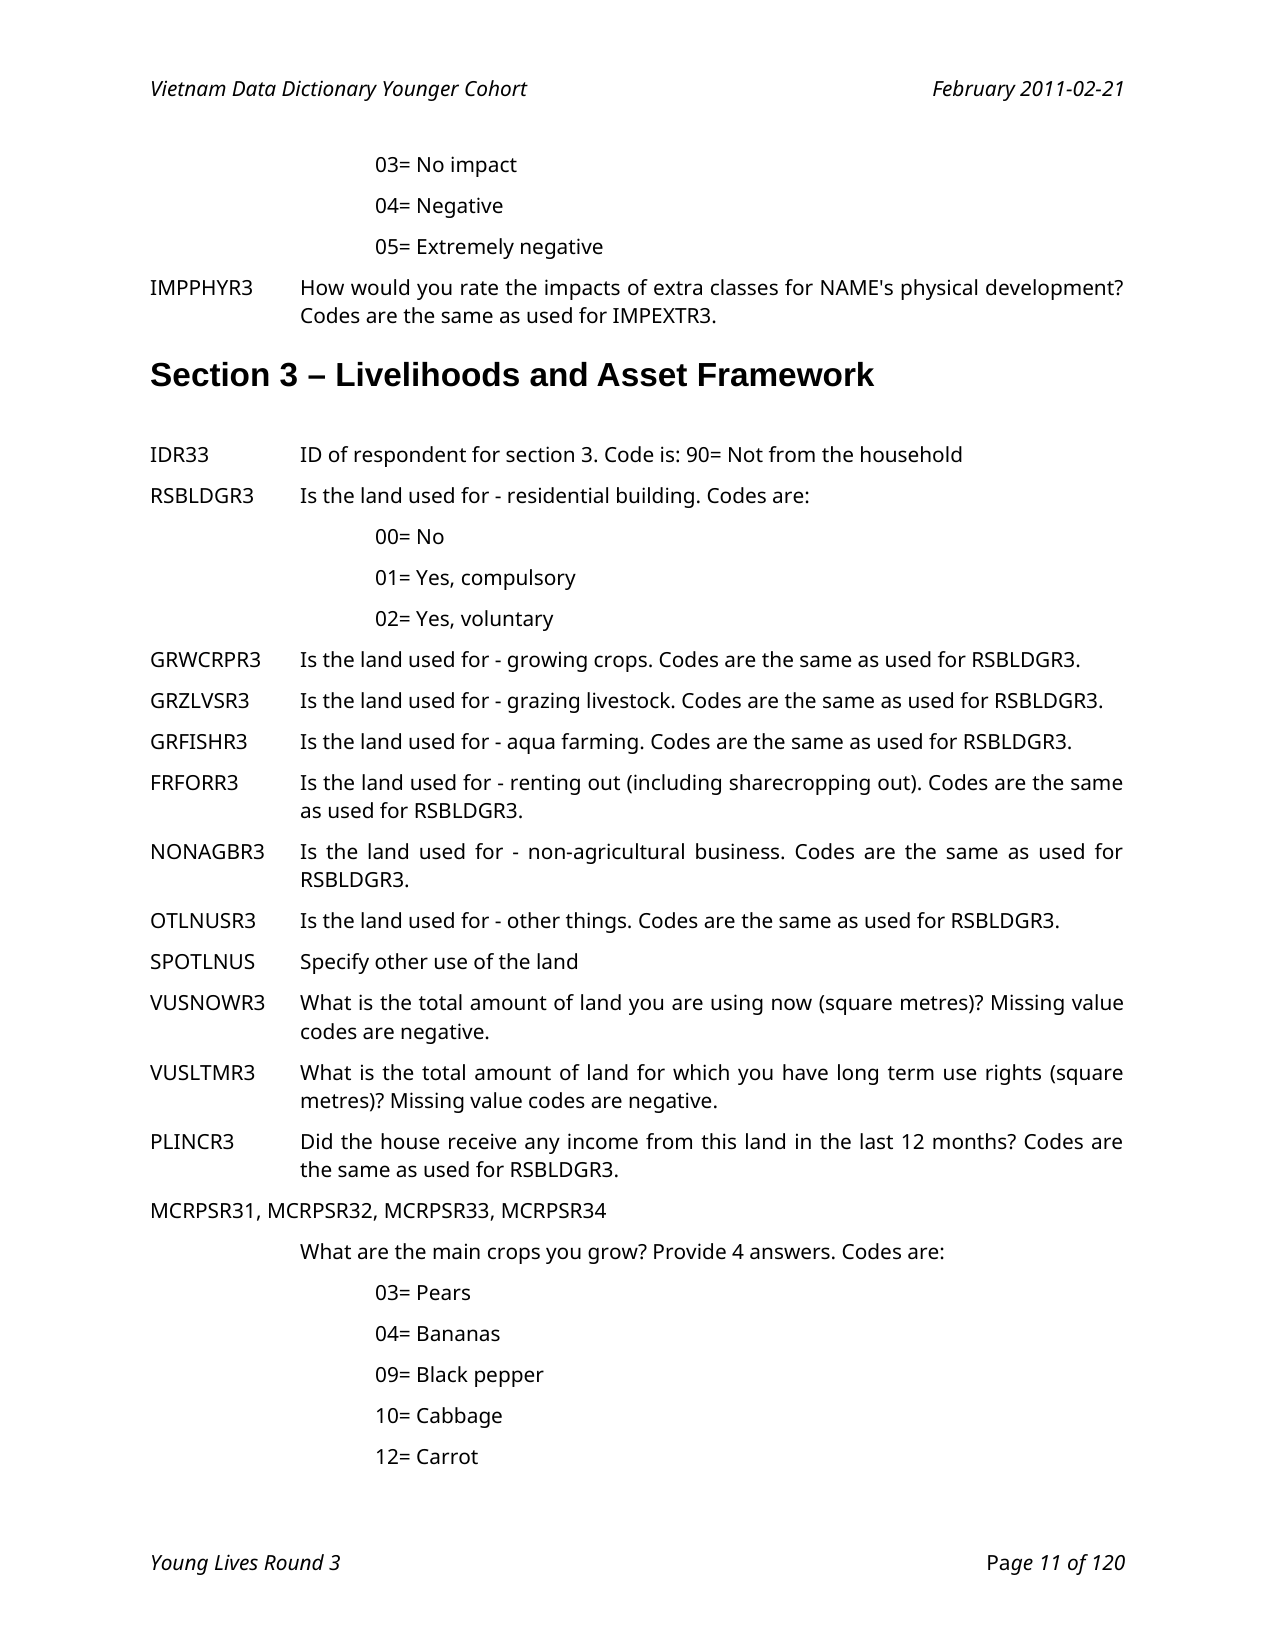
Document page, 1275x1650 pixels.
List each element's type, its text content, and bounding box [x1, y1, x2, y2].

text 12= Carrot [375, 1442, 1125, 1471]
text OTLNUSR3 Is the land used for - other things. Codes are the same as used for RSBLDGR3. [150, 907, 1125, 935]
text IMPPHYR3 How would you rate the impacts of extra classes for NAME's physical development? Codes are the same as used for IMPEXTR3. [150, 273, 1125, 330]
text IDR33 ID of respondent for section 3. Code is: 90= Not from the household [150, 440, 1125, 469]
text RSBLDGR3 Is the land used for - residential building. Codes are: [150, 481, 1125, 510]
text GRZLVSR3 Is the land used for - grazing livestock. Codes are the same as used for RSBLDGR3. [150, 686, 1125, 714]
text 01= Yes, compulsory [375, 563, 1125, 592]
text 10= Cabbage [375, 1401, 1125, 1430]
text 05= Extremely negative [375, 232, 1125, 260]
text 03= No impact [375, 150, 1125, 178]
text 04= Bananas [375, 1319, 1125, 1348]
text NONAGBR3 Is the land used for - non-agricultural business. Codes are the same as used for RSBLDGR3. [150, 837, 1125, 894]
text 04= Negative [375, 191, 1125, 219]
text VUSLTMR3 What is the total amount of land for which you have long term use rights (square metres)? Missing value codes are negative. [150, 1058, 1125, 1115]
text SPOTLNUS Specify other use of the land [150, 947, 1125, 976]
text PLINCR3 Did the house receive any income from this land in the last 12 months? Codes are the same as used for RSBLDGR3. [150, 1127, 1125, 1184]
text FRFORR3 Is the land used for - renting out (including sharecropping out). Codes are the same as used for RSBLDGR3. [150, 768, 1125, 825]
text 09= Black pepper [375, 1360, 1125, 1389]
text MCRPSR31, MCRPSR32, MCRPSR33, MCRPSR34 [150, 1197, 1125, 1225]
text 00= No [375, 522, 1125, 551]
text 02= Yes, voluntary [375, 604, 1125, 632]
text 03= Pears [225, 1278, 1125, 1307]
text GRWCRPR3 Is the land used for - growing crops. Codes are the same as used for RSBLDGR3. [150, 645, 1125, 673]
text VUSNOWR3 What is the total amount of land you are using now (square metres)? Missing value codes are negative. [150, 988, 1125, 1045]
text What are the main crops you grow? Provide 4 answers. Codes are: [150, 1237, 1125, 1266]
subtitle Section 3 – Livelihoods and Asset Framework [150, 355, 1125, 393]
text GRFISHR3 Is the land used for - aqua farming. Codes are the same as used for RSBLDGR3. [150, 727, 1125, 755]
